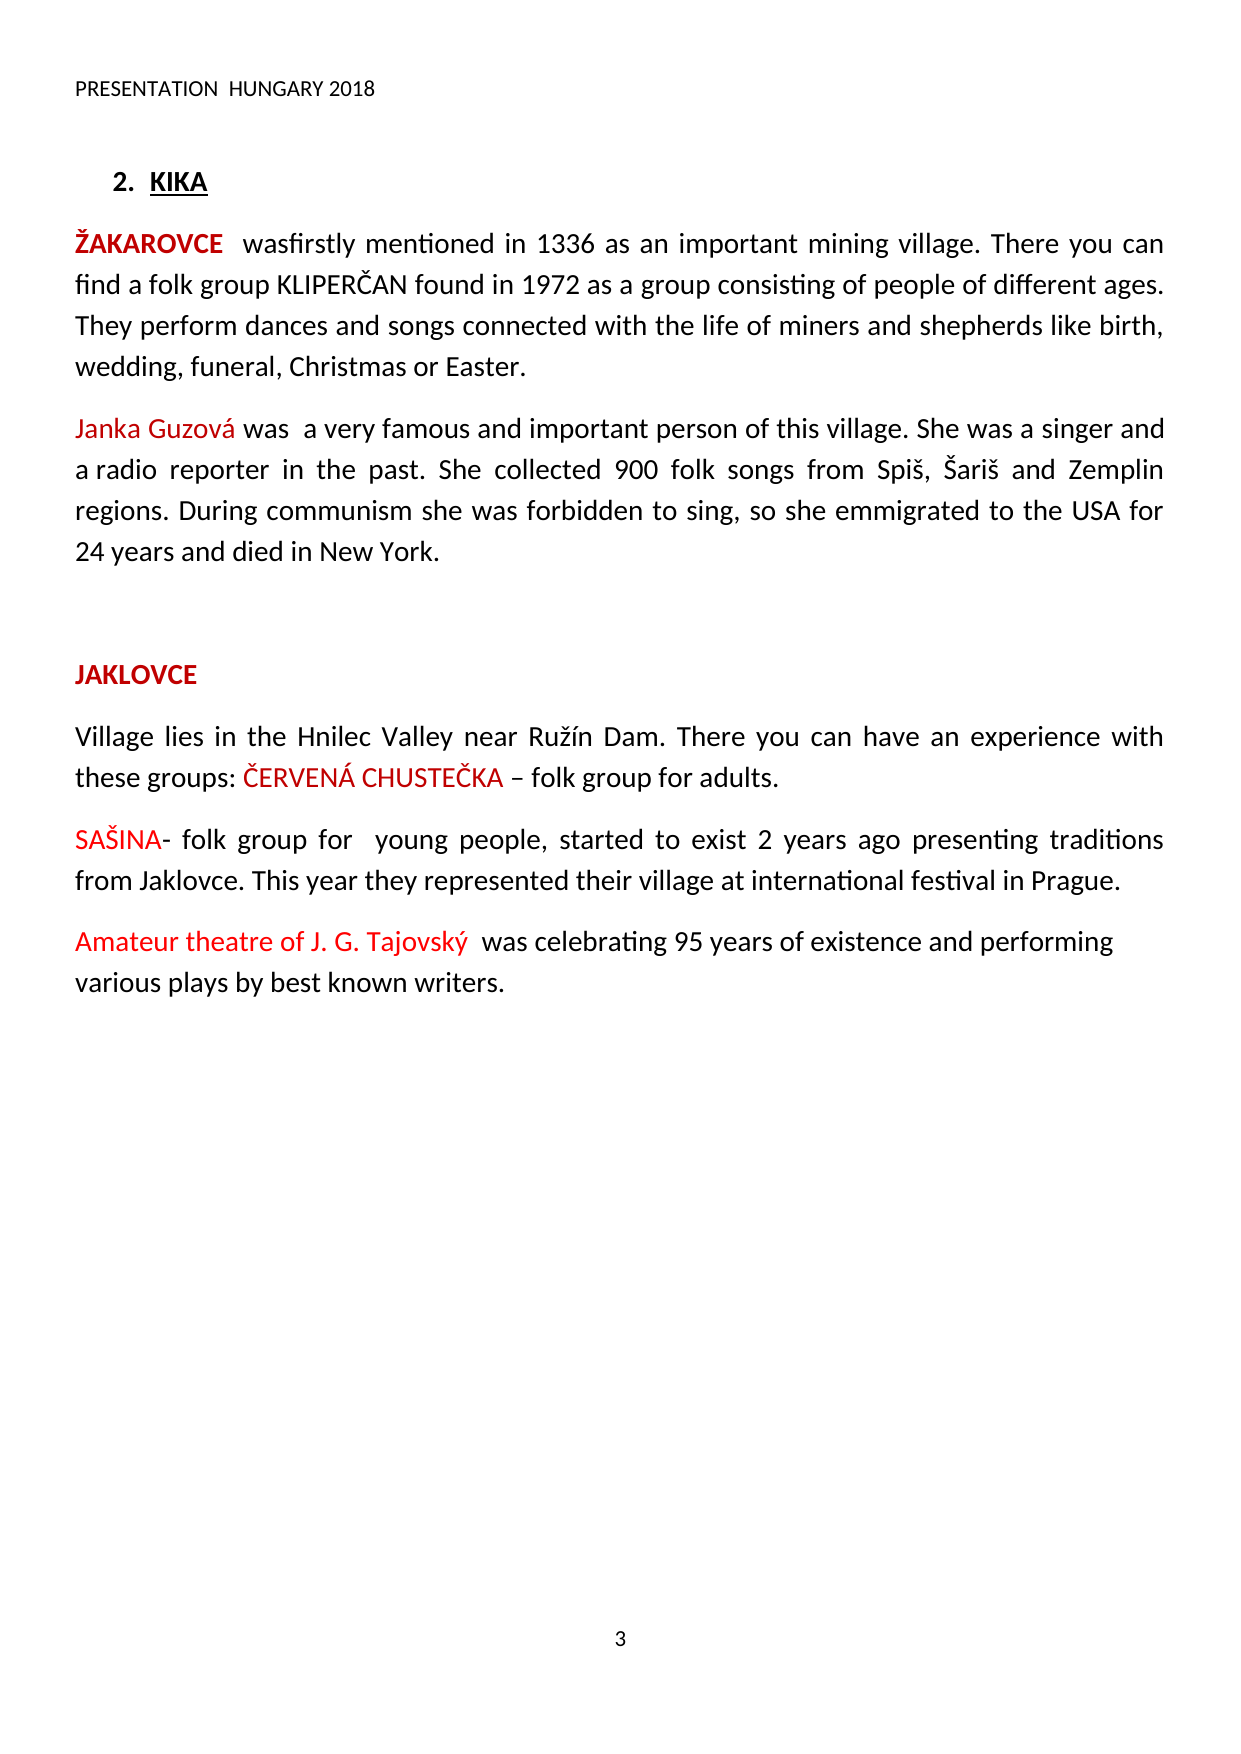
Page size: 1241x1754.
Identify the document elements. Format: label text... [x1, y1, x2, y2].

text Amateur theatre of J. G. Tajovský was celebrating 95 years of existence and performing various plays by best known writers. [75, 923, 1165, 1000]
text Village lies in the Hnilec Valley near Ružín Dam. There you can have an experience with these groups: ČERVENÁ CHUSTEČKA – folk group for adults. [75, 718, 1165, 794]
text ŽAKAROVCE wasfirstly mentioned in 1336 as an important mining village. There you can find a folk group KLIPERČAN found in 1972 as a group consisting of people of different ages. They perform dances and songs connected with the life of miners and shepherds like birth, wedding, funeral, Christmas or Easter. [75, 225, 1165, 384]
list KIKA [112, 163, 1165, 199]
text SAŠINA- folk group for young people, started to exist 2 years ago presenting traditions from Jaklovce. This year they represented their village at international festival in Prague. [75, 821, 1165, 897]
text Janka Guzová was a very famous and important person of this village. She was a singer and a radio reporter in the past. She collected 900 folk songs from Spiš, Šariš and Zemplin regions. During communism she was forbidden to sing, so she emmigrated to the USA for 24 years and died in New York. [75, 410, 1165, 568]
text JAKLOVCE [75, 656, 1165, 692]
